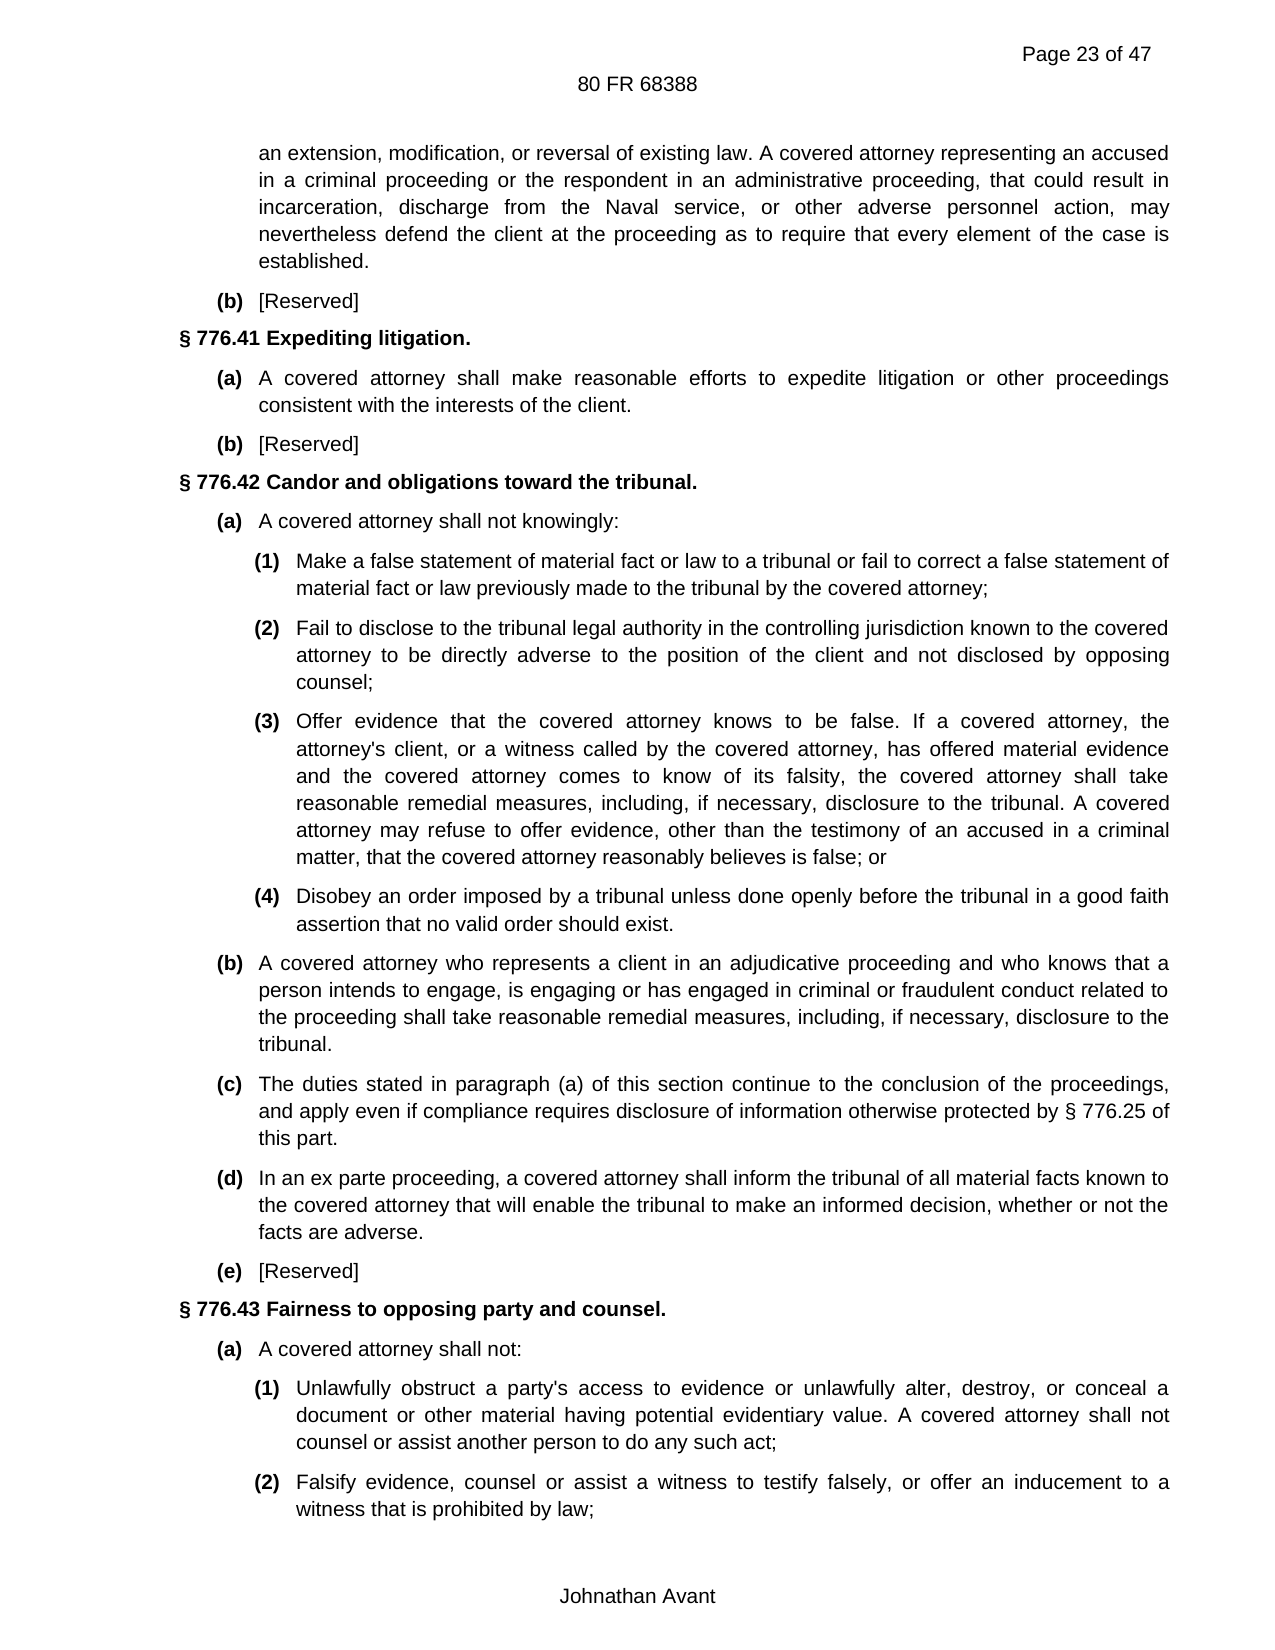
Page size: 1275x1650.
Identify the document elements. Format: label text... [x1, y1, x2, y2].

list s toward the tribunal. [179, 469, 1171, 494]
list [Reserved] [217, 285, 1171, 312]
list A covered attorney shall not: [217, 1333, 1171, 1360]
list . [179, 325, 1171, 350]
list In an ex parte proceeding, a covered attorney shall inform the tribunal of all material facts known to the covered attorney that will enable the tribunal to make an informed decision, whether or not the facts are adverse. [217, 1162, 1171, 1244]
list Unlawfully obstruct a party's access to evidence or unlawfully alter, destroy, or conceal a document or other material having potential evidentiary value. A covered attorney shall not counsel or assist another person to do any such act; [254, 1373, 1171, 1454]
list A covered attorney shall not knowingly: [217, 506, 1171, 533]
list The duties stated in paragraph (a) of this section continue to the conclusion of the proceedings, and apply even if compliance requires disclosure of information otherwise protected by § 776.25 of this part. [217, 1069, 1171, 1150]
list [217, 137, 1171, 273]
list Fail to disclose to the tribunal legal authority in the controlling jurisdiction known to the covered attorney to be directly adverse to the position of the client and not disclosed by opposing counsel; [254, 612, 1171, 694]
list Disobey an order imposed by a tribunal unless done openly before the tribunal in a good faith assertion that no valid order should exist. [254, 881, 1171, 935]
list A covered attorney shall make reasonable efforts to expedite litigation or other proceedings consistent with the interests of the client. [217, 362, 1171, 417]
list Make a false statement of material fact or law to a tribunal or fail to correct a false statement of material fact or law previously made to the tribunal by the covered attorney; [254, 546, 1171, 600]
list party and counsel. [179, 1296, 1171, 1321]
list [Reserved] [217, 429, 1171, 456]
list Offer evidence that the covered attorney knows to be false. If a covered attorney, the attorney's client, or a witness called by the covered attorney, has offered material evidence and the covered attorney comes to know of its falsity, the covered attorney shall take reasonable remedial measures, including, if necessary, disclosure to the tribunal. A covered attorney may refuse to offer evidence, other than the testimony of an accused in a criminal matter, that the covered attorney reasonably believes is false; or [254, 706, 1171, 869]
list [Reserved] [217, 1256, 1171, 1283]
list A covered attorney who represents a client in an adjudicative proceeding and who knows that a person intends to engage, is engaging or has engaged in criminal or fraudulent conduct related to the proceeding shall take reasonable remedial measures, including, if necessary, disclosure to the tribunal. [217, 948, 1171, 1056]
list Falsify evidence, counsel or assist a witness to testify falsely, or offer an inducement to a witness that is prohibited by law; [254, 1467, 1171, 1521]
